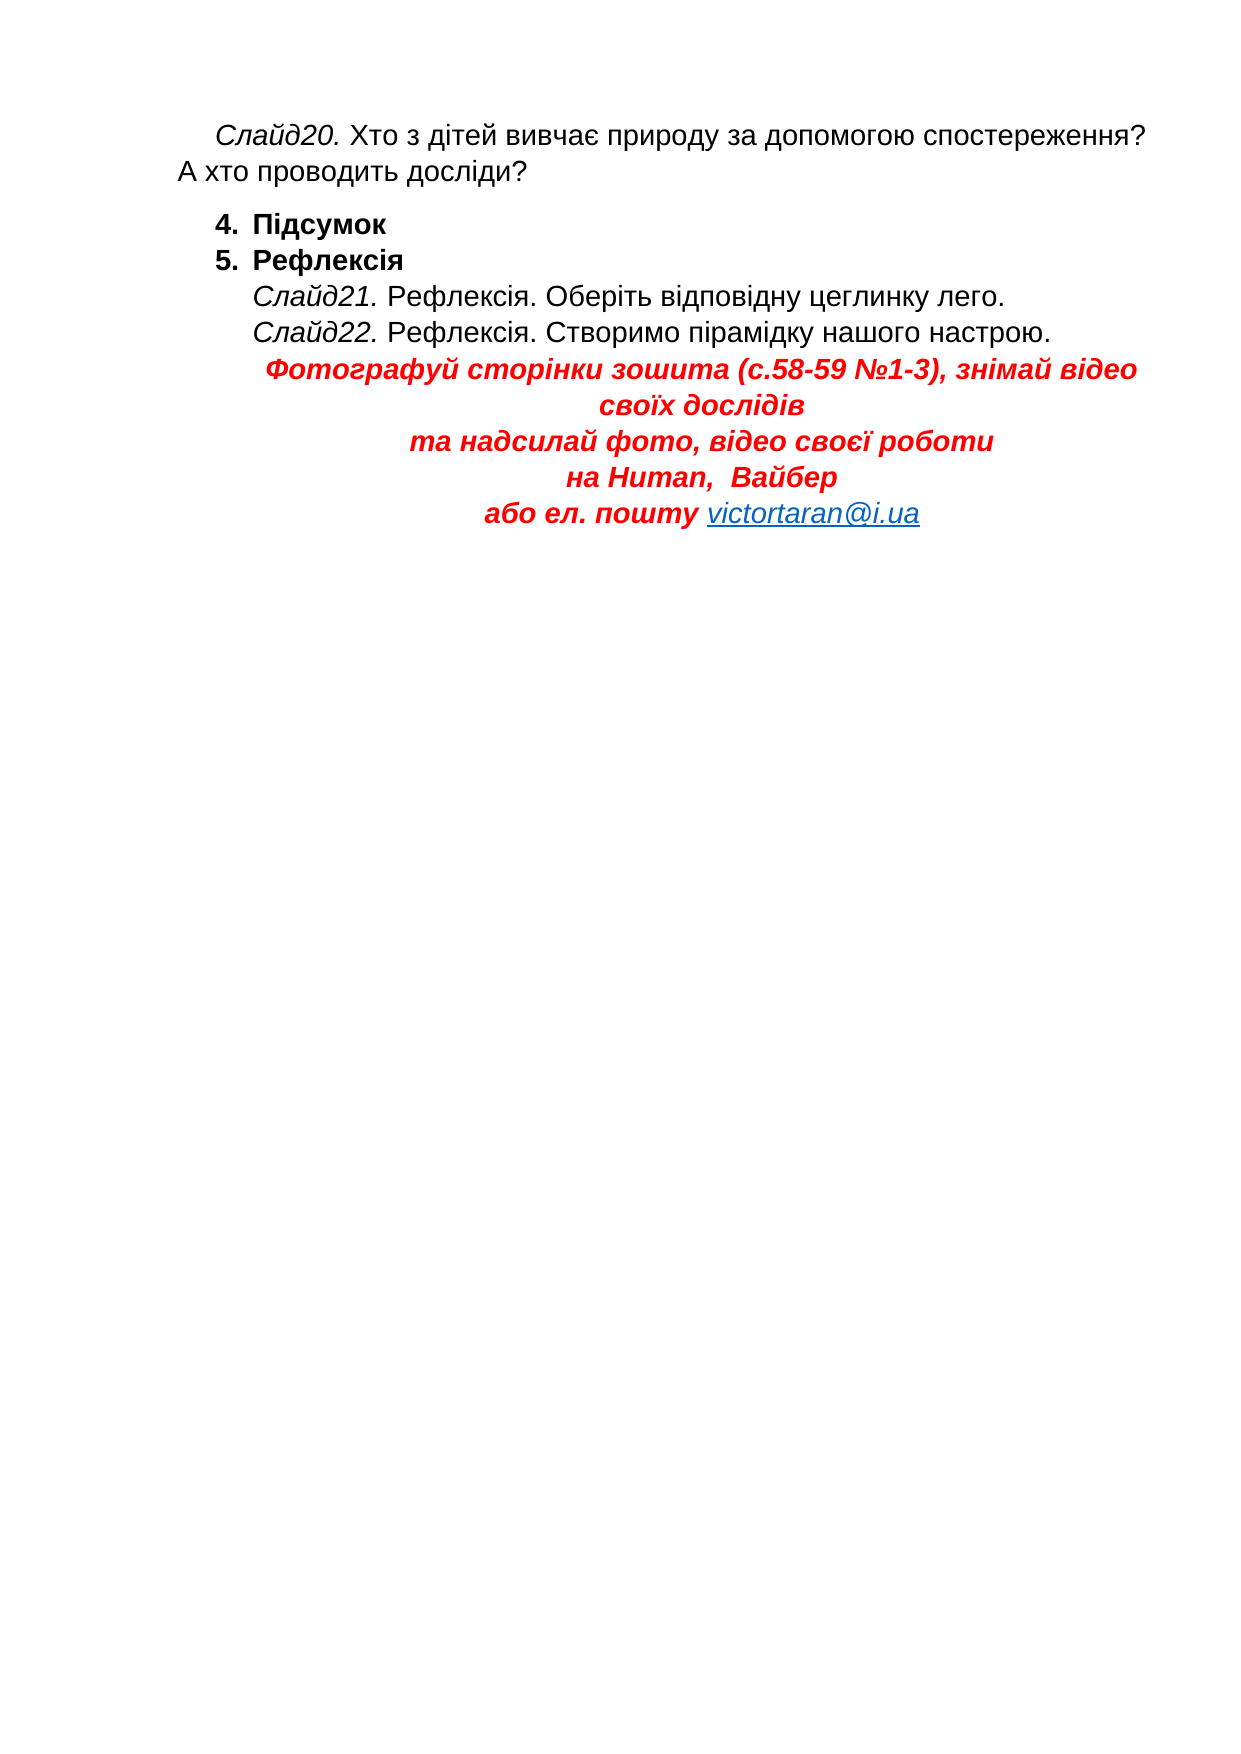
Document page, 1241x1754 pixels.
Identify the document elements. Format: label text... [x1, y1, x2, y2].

list Рефлексія [215, 243, 1152, 277]
list на Human, Вайбер [252, 460, 1152, 494]
text Слайд20. Хто з дітей вивчає природу за допомогою спостереження? А хто проводить досліди? [177, 118, 1152, 188]
list Слайд22. Рефлексія. Створимо пірамідку нашого настрою. [252, 316, 1152, 349]
list або ел. пошту victortaran@i.ua [252, 496, 1152, 530]
list Підсумок [215, 207, 1152, 241]
list та надсилай фото, відео своєї роботи [252, 424, 1152, 457]
list Фотографуй сторінки зошита (с.58-59 №1-3), знімай відео своїх дослідів [252, 352, 1152, 421]
list Слайд21. Рефлексія. Оберіть відповідну цеглинку лего. [252, 279, 1152, 313]
